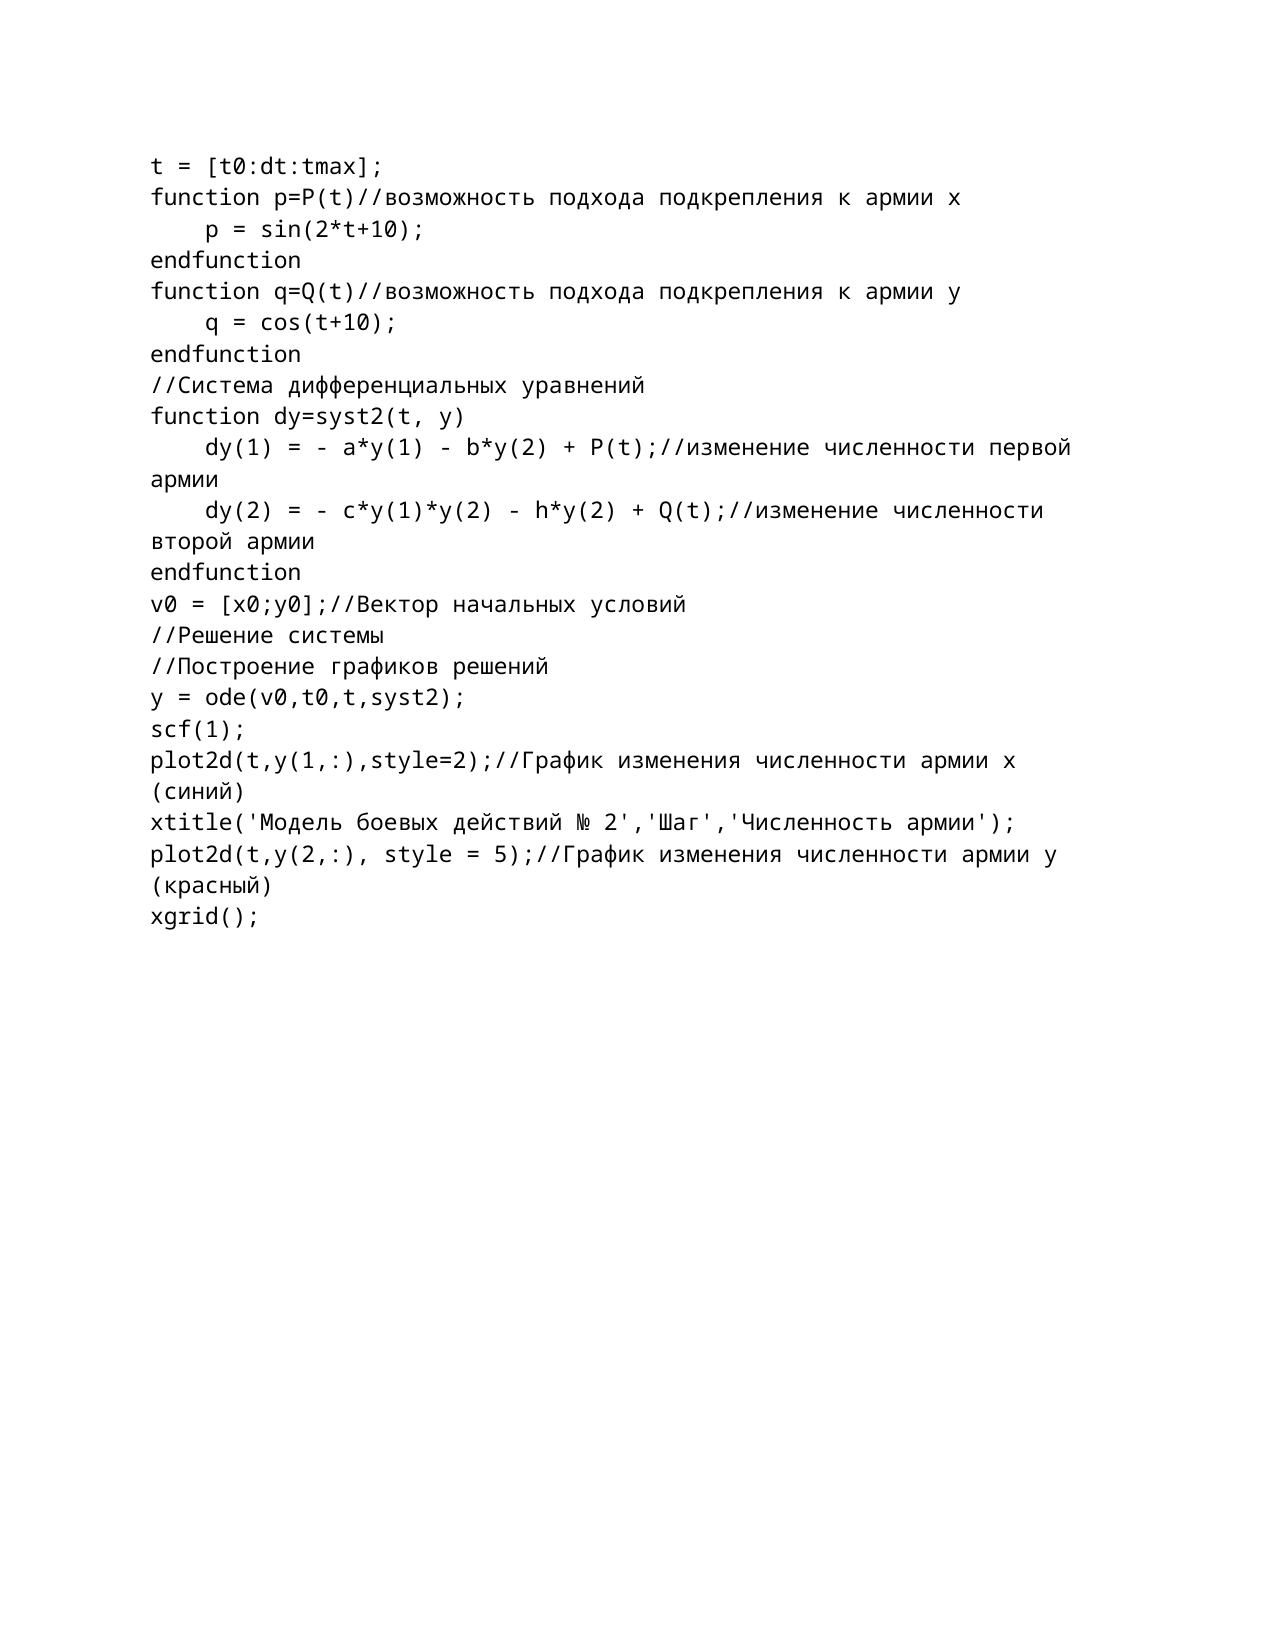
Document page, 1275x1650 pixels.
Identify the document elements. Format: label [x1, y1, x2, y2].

text [150, 150, 1125, 931]
